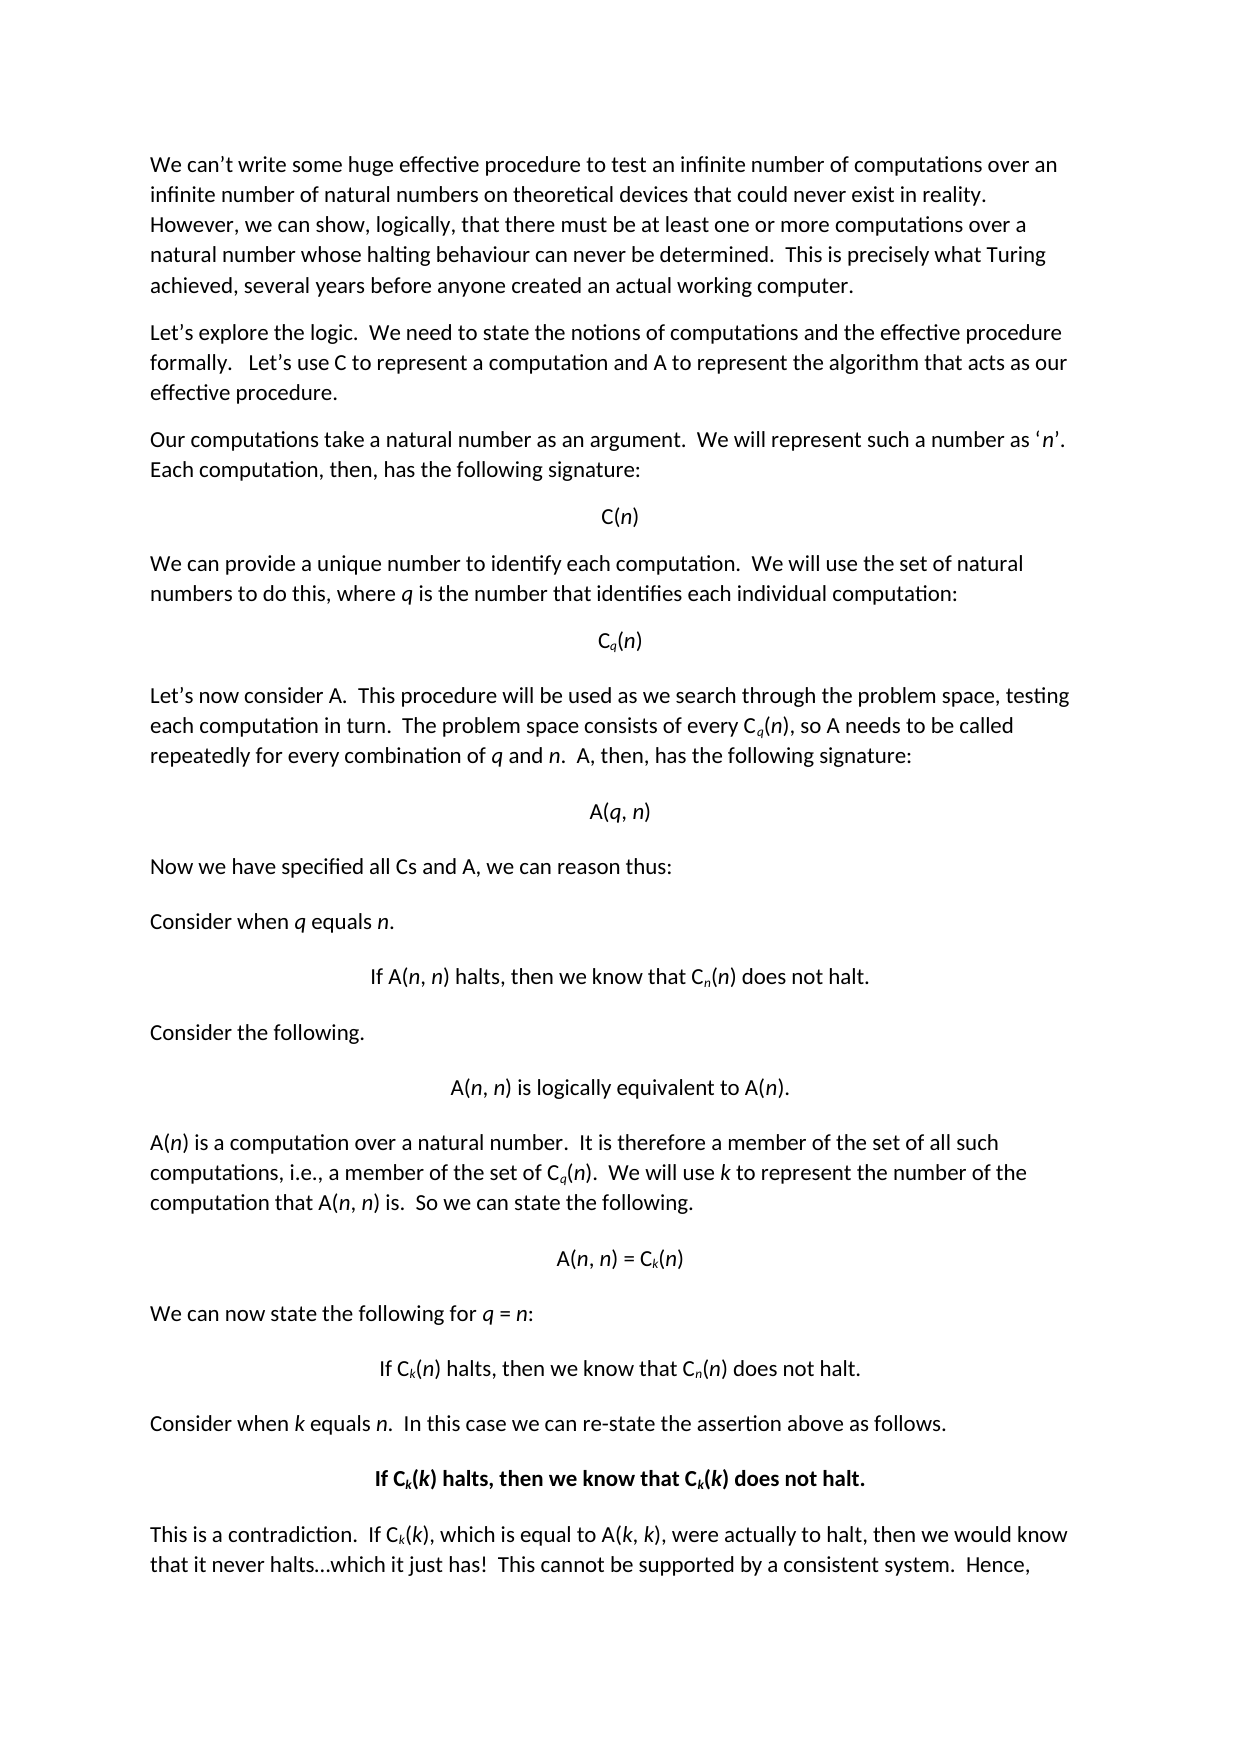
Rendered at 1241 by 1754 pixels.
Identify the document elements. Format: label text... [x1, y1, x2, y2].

text Consider when k equals n. In this case we can re-state the assertion above as follows. [150, 1409, 1090, 1437]
text A(q, n) [150, 797, 1090, 825]
text A(n, n) = Ck(n) [150, 1244, 1090, 1272]
text Consider the following. [150, 1018, 1090, 1046]
text We can provide a unique number to identify each computation. We will use the set of natural numbers to do this, where q is the number that identifies each individual computation: [150, 549, 1090, 607]
text A(n, n) is logically equivalent to A(n). [150, 1073, 1090, 1101]
text C(n) [150, 502, 1090, 530]
text Our computations take a natural number as an argument. We will represent such a number as ‘n’. Each computation, then, has the following signature: [150, 425, 1090, 483]
text If Ck(k) halts, then we know that Ck(k) does not halt. [150, 1464, 1090, 1493]
text Consider when q equals n. [150, 907, 1090, 935]
text Let’s now consider A. This procedure will be used as we search through the problem space, testing each computation in turn. The problem space consists of every Cq(n), so A needs to be called repeatedly for every combination of q and n. A, then, has the following signature: [150, 681, 1090, 770]
text We can now state the following for q = n: [150, 1299, 1090, 1327]
text If A(n, n) halts, then we know that Cn(n) does not halt. [150, 962, 1090, 991]
text Now we have specified all Cs and A, we can reason thus: [150, 852, 1090, 880]
text A(n) is a computation over a natural number. It is therefore a member of the set of all such computations, i.e., a member of the set of Cq(n). We will use k to represent the number of the computation that A(n, n) is. So we can state the following. [150, 1128, 1090, 1217]
text If Ck(n) halts, then we know that Cn(n) does not halt. [150, 1354, 1090, 1382]
text Cq(n) [150, 626, 1090, 654]
text We can’t write some huge effective procedure to test an infinite number of computations over an infinite number of natural numbers on theoretical devices that could never exist in reality. However, we can show, logically, that there must be at least one or more computations over a natural number whose halting behaviour can never be determined. This is precisely what Turing achieved, several years before anyone created an actual working computer. [150, 150, 1090, 299]
text Let’s explore the logic. We need to state the notions of computations and the effective procedure formally. Let’s use C to represent a computation and A to represent the algorithm that acts as our effective procedure. [150, 318, 1090, 406]
